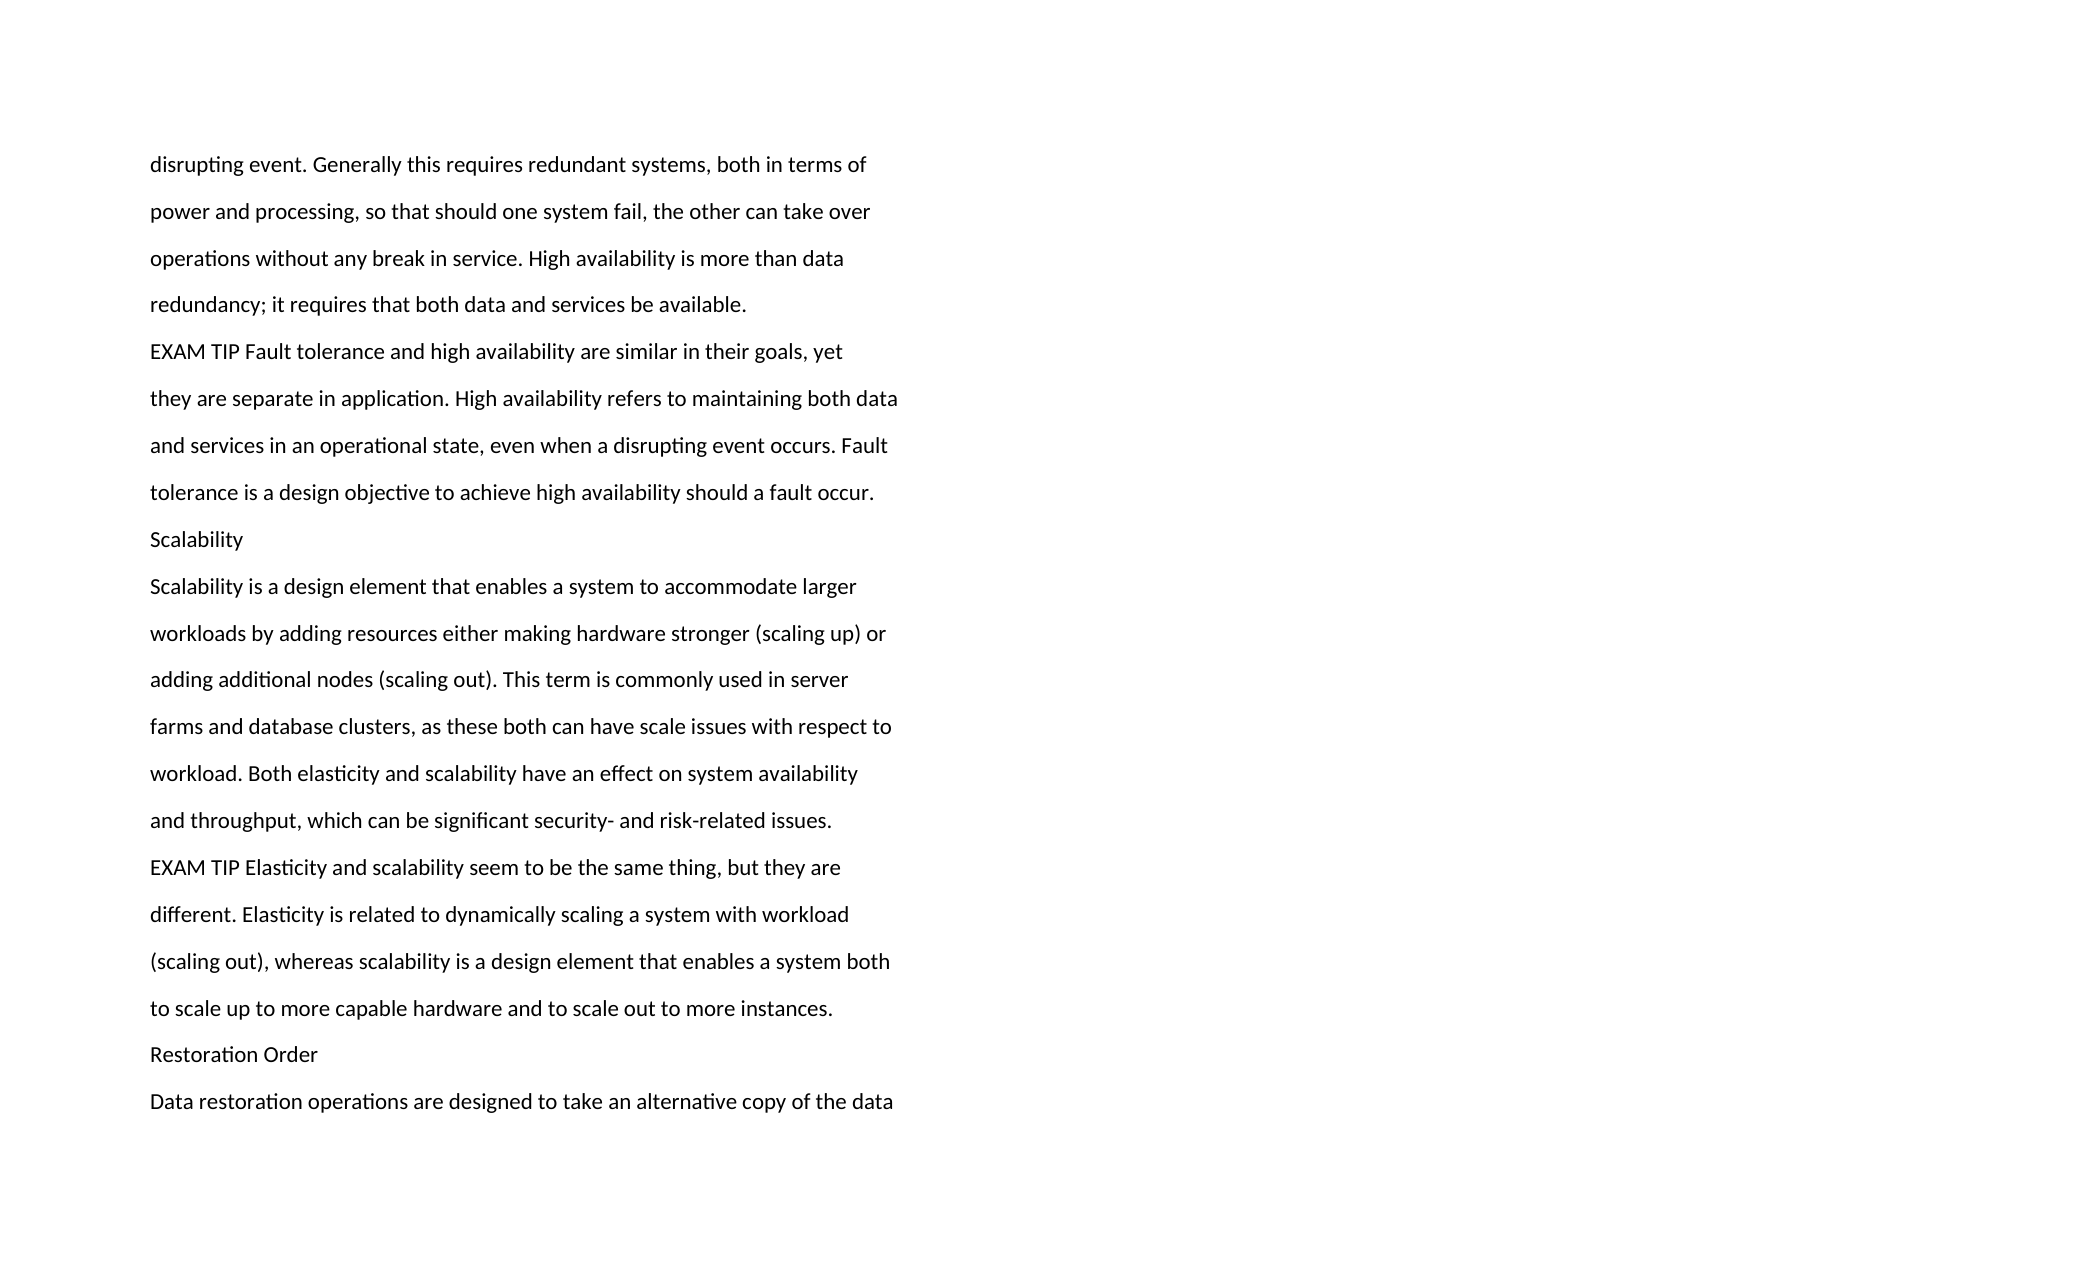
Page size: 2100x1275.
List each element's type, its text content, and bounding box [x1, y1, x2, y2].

text and throughput, which can be significant security- and risk-related issues. [150, 806, 1950, 834]
text they are separate in application. High availability refers to maintaining both data [150, 384, 1950, 412]
text to scale up to more capable hardware and to scale out to more instances. [150, 994, 1950, 1022]
text Data restoration operations are designed to take an alternative copy of the data [150, 1087, 1950, 1116]
text redundancy; it requires that both data and services be available. [150, 291, 1950, 319]
text operations without any break in service. High availability is more than data [150, 244, 1950, 272]
text Restoration Order [150, 1041, 1950, 1069]
text different. Elasticity is related to dynamically scaling a system with workload [150, 900, 1950, 928]
text adding additional nodes (scaling out). This term is commonly used in server [150, 666, 1950, 694]
text and services in an operational state, even when a disrupting event occurs. Fault [150, 431, 1950, 459]
text (scaling out), whereas scalability is a design element that enables a system both [150, 947, 1950, 975]
text farms and database clusters, as these both can have scale issues with respect to [150, 712, 1950, 741]
text EXAM TIP Elasticity and scalability seem to be the same thing, but they are [150, 853, 1950, 881]
text EXAM TIP Fault tolerance and high availability are similar in their goals, yet [150, 337, 1950, 366]
text workload. Both elasticity and scalability have an effect on system availability [150, 759, 1950, 787]
text tolerance is a design objective to achieve high availability should a fault occur. [150, 478, 1950, 506]
text Scalability is a design element that enables a system to accommodate larger [150, 572, 1950, 600]
text disrupting event. Generally this requires redundant systems, both in terms of [150, 150, 1950, 178]
text workloads by adding resources either making hardware stronger (scaling up) or [150, 619, 1950, 647]
text power and processing, so that should one system fail, the other can take over [150, 197, 1950, 225]
text Scalability [150, 525, 1950, 553]
